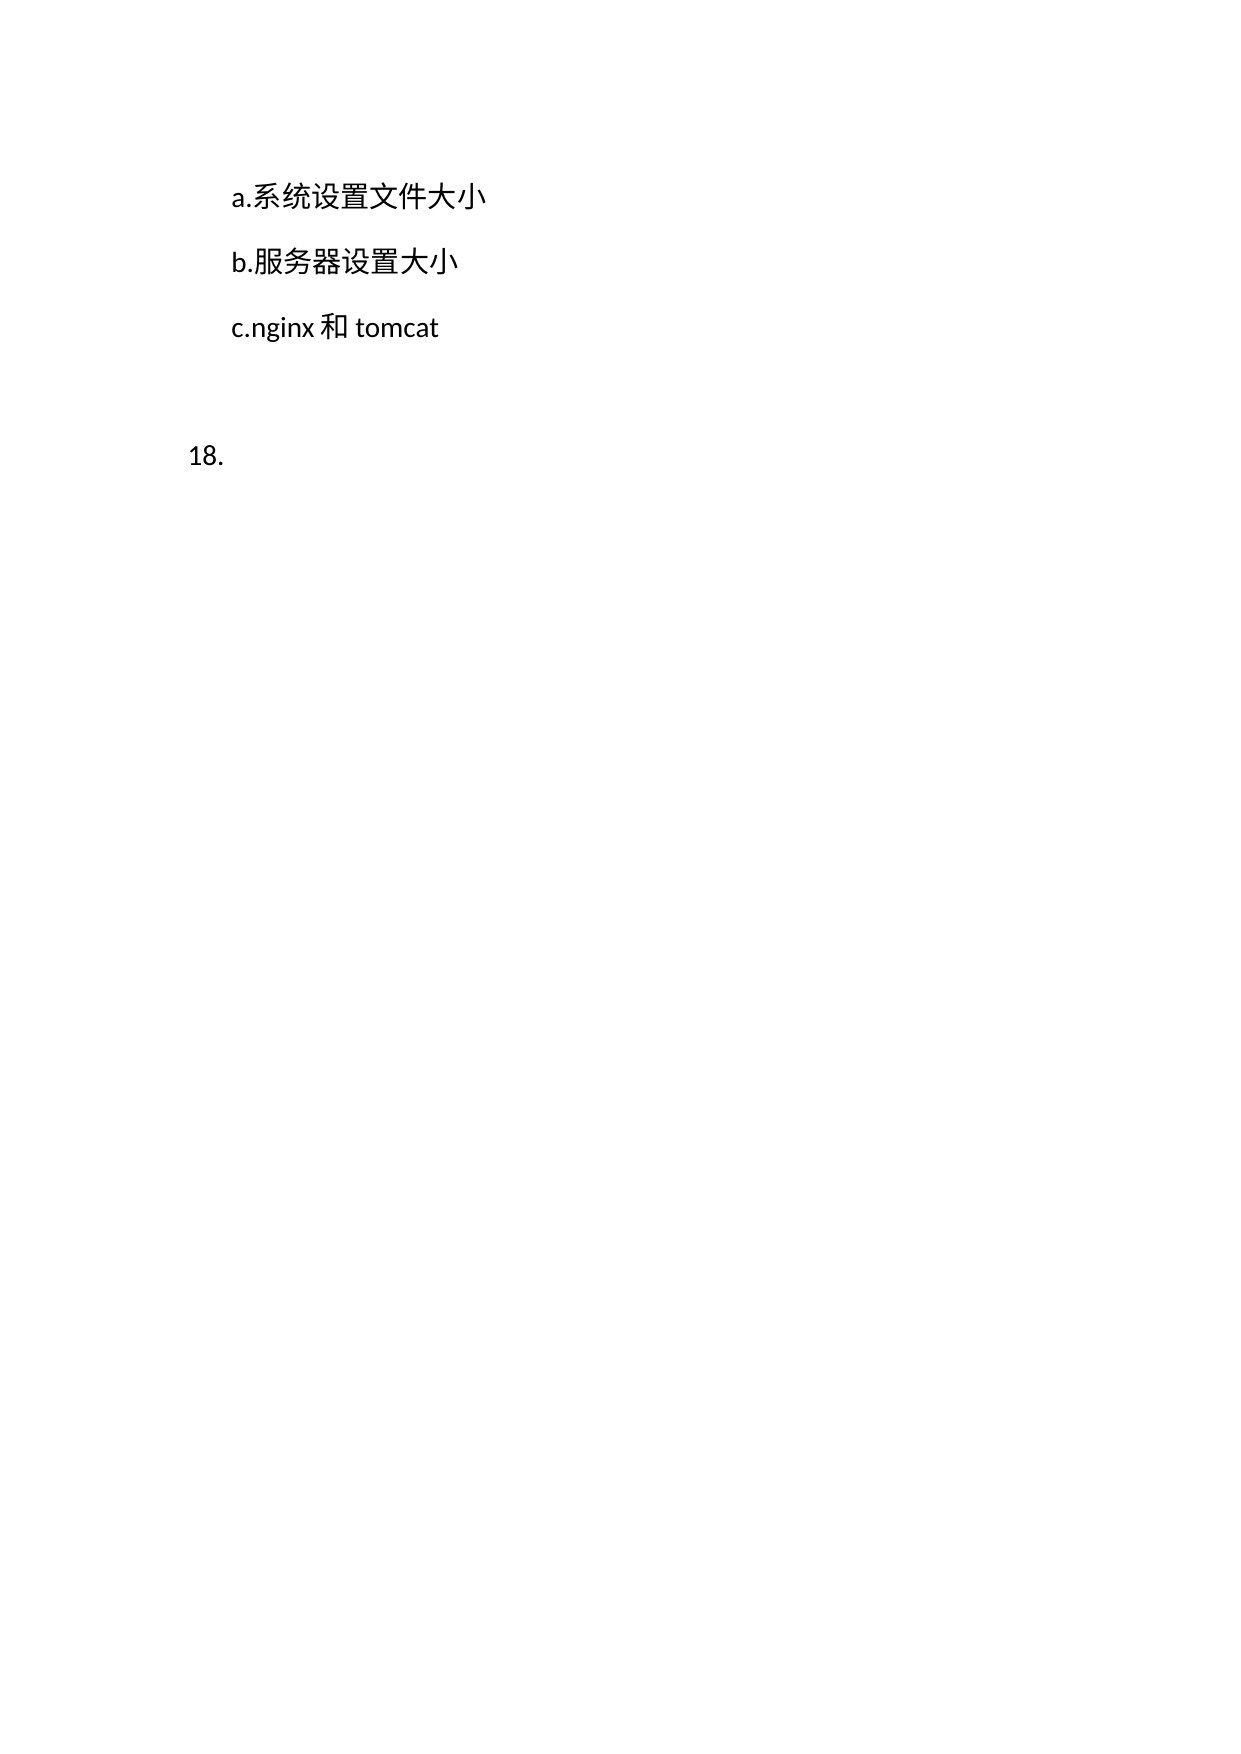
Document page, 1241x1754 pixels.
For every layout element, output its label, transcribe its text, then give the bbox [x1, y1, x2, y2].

list 18. [187, 422, 1053, 487]
list a.系统设置文件大小 [187, 162, 1053, 227]
list b.服务器设置大小 [187, 227, 1053, 292]
list c.nginx和tomcat [187, 292, 1053, 357]
